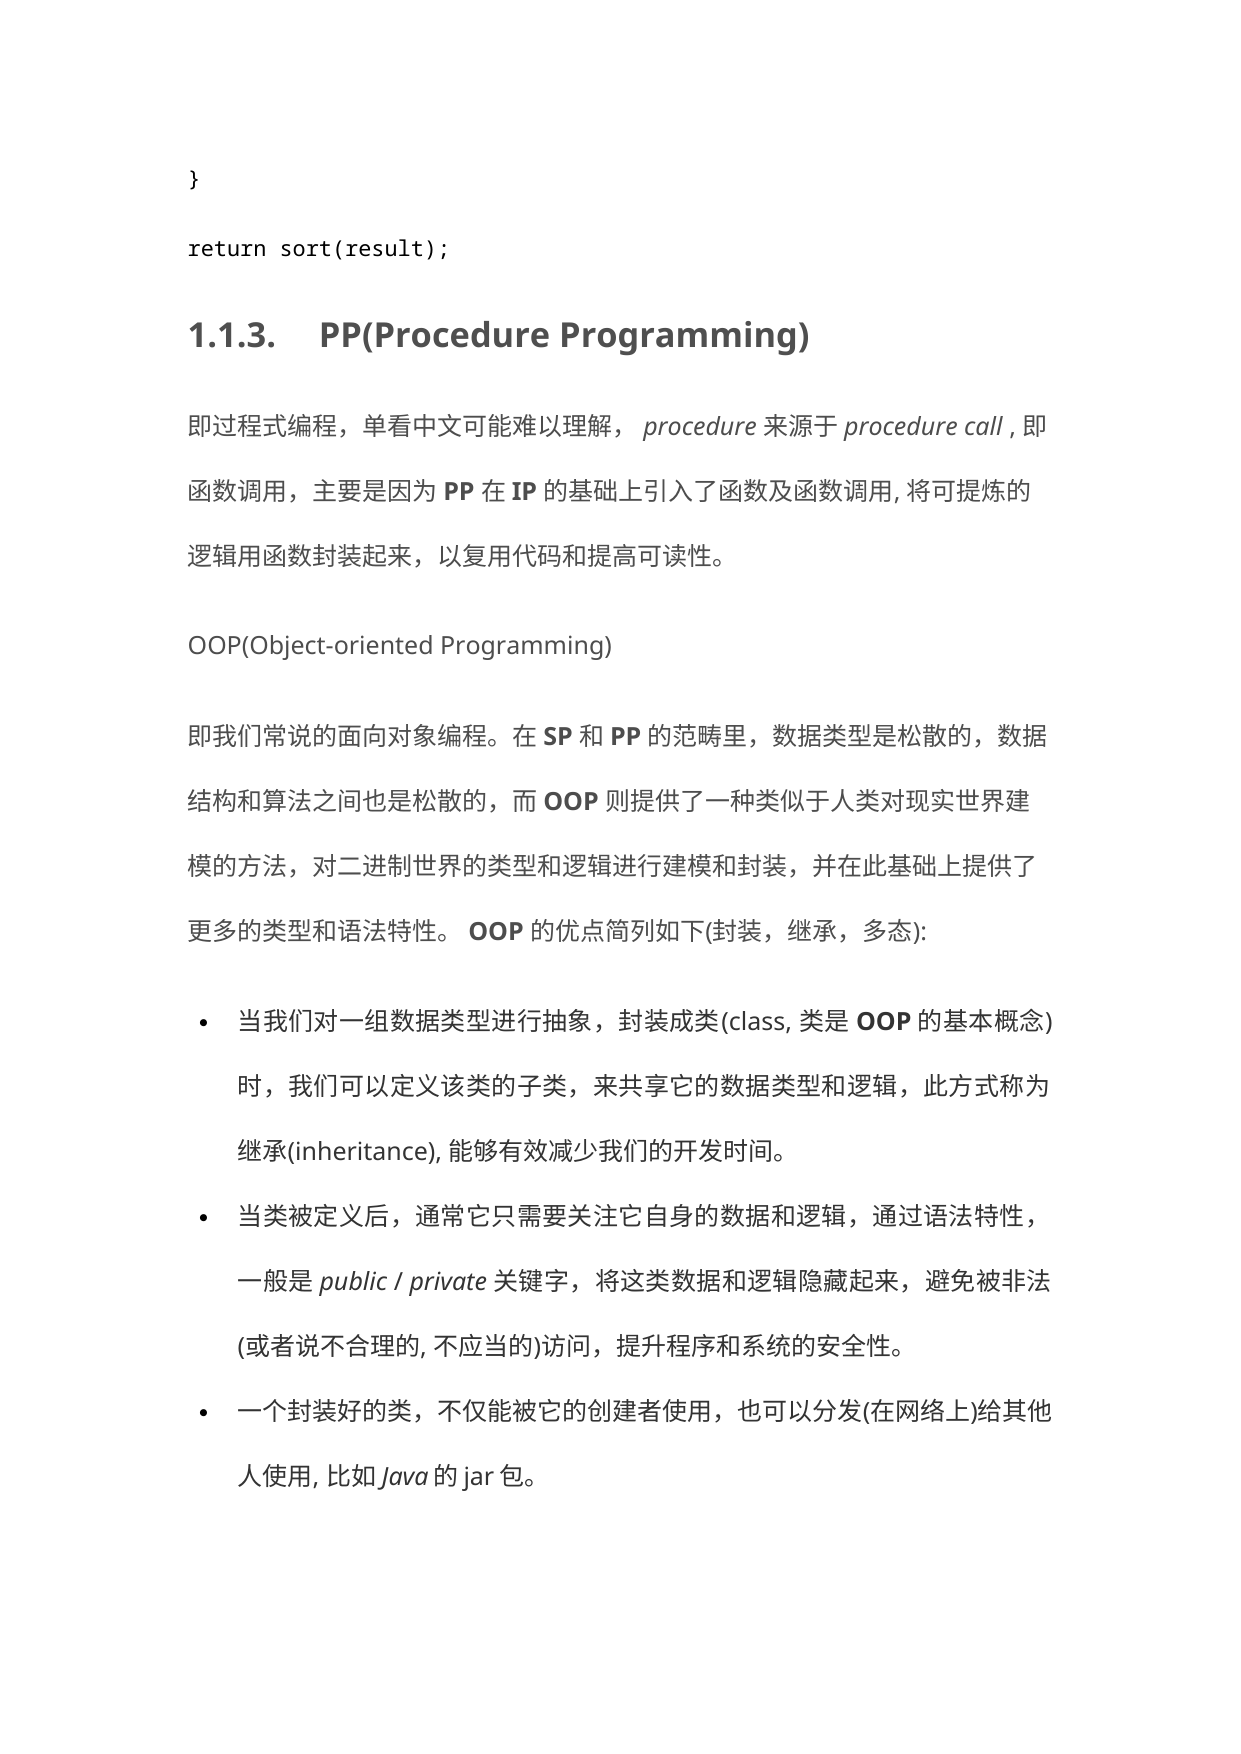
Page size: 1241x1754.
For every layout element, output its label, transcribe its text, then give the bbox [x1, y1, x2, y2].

text 即我们常说的面向对象编程。在 SP 和 PP 的范畴里，数据类型是松散的，数据结构和算法之间也是松散的，而 OOP 则提供了一种类似于人类对现实世界建模的方法，对二进制世界的类型和逻辑进行建模和封装，并在此基础上提供了更多的类型和语法特性。 OOP 的优点简列如下(封装，继承，多态): [187, 702, 1053, 962]
list 当类被定义后，通常它只需要关注它自身的数据和逻辑，通过语法特性，一般是 public / private 关键字，将这类数据和逻辑隐藏起来，避免被非法(或者说不合理的, 不应当的)访问，提升程序和系统的安全性。 [200, 1182, 1053, 1377]
text return sort(result); [187, 232, 1053, 264]
text 即过程式编程，单看中文可能难以理解， procedure 来源于 procedure call , 即函数调用，主要是因为 PP 在 IP 的基础上引入了函数及函数调用, 将可提炼的逻辑用函数封装起来，以复用代码和提高可读性。 [187, 392, 1053, 587]
list 一个封装好的类，不仅能被它的创建者使用，也可以分发(在网络上)给其他人使用, 比如 Java的jar包。 [200, 1377, 1053, 1507]
text } [187, 162, 1053, 194]
subtitle PP(Procedure Programming) [187, 302, 1053, 367]
list 当我们对一组数据类型进行抽象，封装成类(class, 类是 OOP 的基本概念)时，我们可以定义该类的子类，来共享它的数据类型和逻辑，此方式称为继承(inheritance), 能够有效减少我们的开发时间。 [200, 987, 1053, 1182]
text OOP(Object-oriented Programming) [187, 612, 1053, 677]
